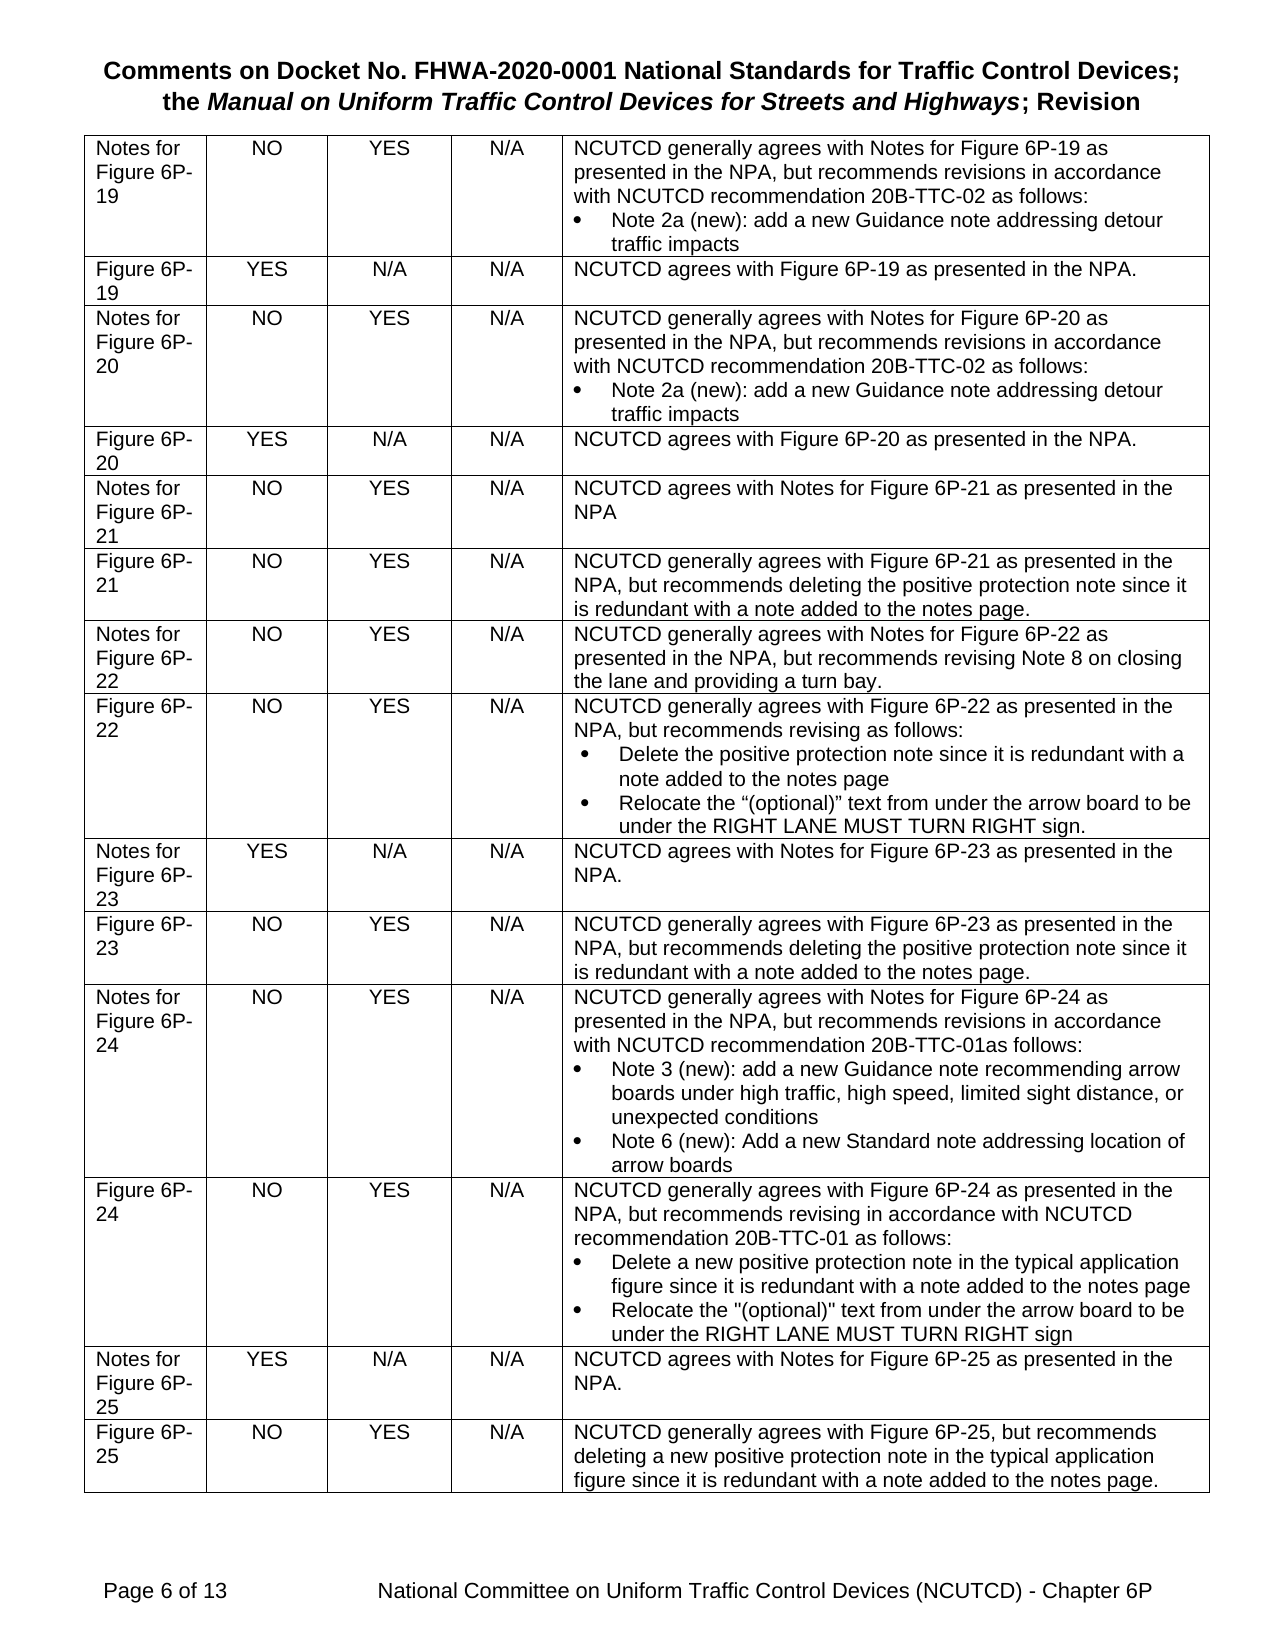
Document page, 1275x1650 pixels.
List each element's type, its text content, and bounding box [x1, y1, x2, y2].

table_cell YES [328, 549, 451, 620]
table_cell NCUTCD agrees with Notes for Figure 6P-23 as presented in the NPA. [563, 839, 1209, 911]
table_cell NO [207, 912, 327, 984]
table_cell NO [207, 621, 327, 693]
table_cell NCUTCD generally agrees with Notes for Figure 6P-24 as presented in the NPA, but recommends revisions in accordance with NCUTCD recommendation 20B-TTC-01as follows: Note 3 (new): add a new Guidance note recommending arrow boards under high traffic, high speed, limited sight distance, or unexpected conditions Note 6 (new): Add a new Standard note addressing location of arrow boards [563, 985, 1209, 1177]
table_cell N/A [452, 306, 562, 426]
table_cell Figure 6P-23 [85, 912, 206, 984]
table_cell NO [207, 1420, 327, 1492]
table_cell Notes for Figure 6P-22 [85, 621, 206, 693]
table_cell NO [207, 136, 327, 256]
table_cell Figure 6P-19 [85, 257, 206, 305]
table_cell N/A [452, 257, 562, 305]
table_cell NCUTCD generally agrees with Figure 6P-22 as presented in the NPA, but recommends revising as follows: Delete the positive protection note since it is redundant with a note added to the notes page Relocate the “(optional)” text from under the arrow board to be under the RIGHT LANE MUST TURN RIGHT sign. [563, 694, 1209, 838]
table_cell NO [207, 476, 327, 547]
table_cell Notes for Figure 6P-21 [85, 476, 206, 547]
table_cell Notes for Figure 6P-25 [85, 1347, 206, 1419]
table_cell NO [207, 1178, 327, 1346]
table_cell NO [207, 694, 327, 838]
table_cell NCUTCD agrees with Figure 6P-19 as presented in the NPA. [563, 257, 1209, 305]
table_cell YES [328, 306, 451, 426]
table_cell YES [328, 1420, 451, 1492]
table_cell YES [207, 427, 327, 474]
table_cell YES [328, 694, 451, 838]
table_cell N/A [328, 1347, 451, 1419]
table_cell N/A [452, 839, 562, 911]
table_cell YES [207, 839, 327, 911]
table_cell Figure 6P-20 [85, 427, 206, 474]
table_cell NCUTCD generally agrees with Notes for Figure 6P-22 as presented in the NPA, but recommends revising Note 8 on closing the lane and providing a turn bay. [563, 621, 1209, 693]
table_cell N/A [452, 427, 562, 474]
table_cell NCUTCD generally agrees with Notes for Figure 6P-20 as presented in the NPA, but recommends revisions in accordance with NCUTCD recommendation 20B-TTC-02 as follows: Note 2a (new): add a new Guidance note addressing detour traffic impacts [563, 306, 1209, 426]
table_cell YES [328, 912, 451, 984]
table_cell YES [328, 985, 451, 1177]
table_cell N/A [452, 136, 562, 256]
table_cell Notes for Figure 6P-23 [85, 839, 206, 911]
table_cell NCUTCD generally agrees with Figure 6P-21 as presented in the NPA, but recommends deleting the positive protection note since it is redundant with a note added to the notes page. [563, 549, 1209, 620]
table_cell N/A [452, 476, 562, 547]
table_cell YES [207, 257, 327, 305]
table_cell NCUTCD agrees with Notes for Figure 6P-25 as presented in the NPA. [563, 1347, 1209, 1419]
table_cell NO [207, 985, 327, 1177]
table_cell Notes for Figure 6P-20 [85, 306, 206, 426]
table_cell N/A [452, 621, 562, 693]
table_cell N/A [452, 912, 562, 984]
table_cell N/A [452, 985, 562, 1177]
table_cell N/A [328, 839, 451, 911]
table_cell YES [207, 1347, 327, 1419]
table_cell YES [328, 136, 451, 256]
table_cell NCUTCD generally agrees with Notes for Figure 6P-19 as presented in the NPA, but recommends revisions in accordance with NCUTCD recommendation 20B-TTC-02 as follows: Note 2a (new): add a new Guidance note addressing detour traffic impacts [563, 136, 1209, 256]
table_cell NCUTCD agrees with Figure 6P-20 as presented in the NPA. [563, 427, 1209, 474]
table_cell NO [207, 549, 327, 620]
table_cell N/A [328, 427, 451, 474]
table_cell N/A [452, 694, 562, 838]
table_cell N/A [452, 1347, 562, 1419]
table_cell NCUTCD agrees with Notes for Figure 6P-21 as presented in the NPA [563, 476, 1209, 547]
table_cell YES [328, 476, 451, 547]
table_cell NCUTCD generally agrees with Figure 6P-23 as presented in the NPA, but recommends deleting the positive protection note since it is redundant with a note added to the notes page. [563, 912, 1209, 984]
table_cell N/A [328, 257, 451, 305]
table_cell NCUTCD generally agrees with Figure 6P-25, but recommends deleting a new positive protection note in the typical application figure since it is redundant with a note added to the notes page. [563, 1420, 1209, 1492]
table_cell NO [207, 306, 327, 426]
table_cell N/A [452, 1178, 562, 1346]
table_cell YES [328, 1178, 451, 1346]
table_cell Figure 6P-22 [85, 694, 206, 838]
table_cell Figure 6P-25 [85, 1420, 206, 1492]
table_cell Notes for Figure 6P-19 [85, 136, 206, 256]
table_cell Notes for Figure 6P-24 [85, 985, 206, 1177]
table_cell NCUTCD generally agrees with Figure 6P-24 as presented in the NPA, but recommends revising in accordance with NCUTCD recommendation 20B-TTC-01 as follows: Delete a new positive protection note in the typical application figure since it is redundant with a note added to the notes page Relocate the "(optional)" text from under the arrow board to be under the RIGHT LANE MUST TURN RIGHT sign [563, 1178, 1209, 1346]
table_cell N/A [452, 549, 562, 620]
table_cell YES [328, 621, 451, 693]
table_cell Figure 6P-21 [85, 549, 206, 620]
table_cell Figure 6P-24 [85, 1178, 206, 1346]
table_cell N/A [452, 1420, 562, 1492]
